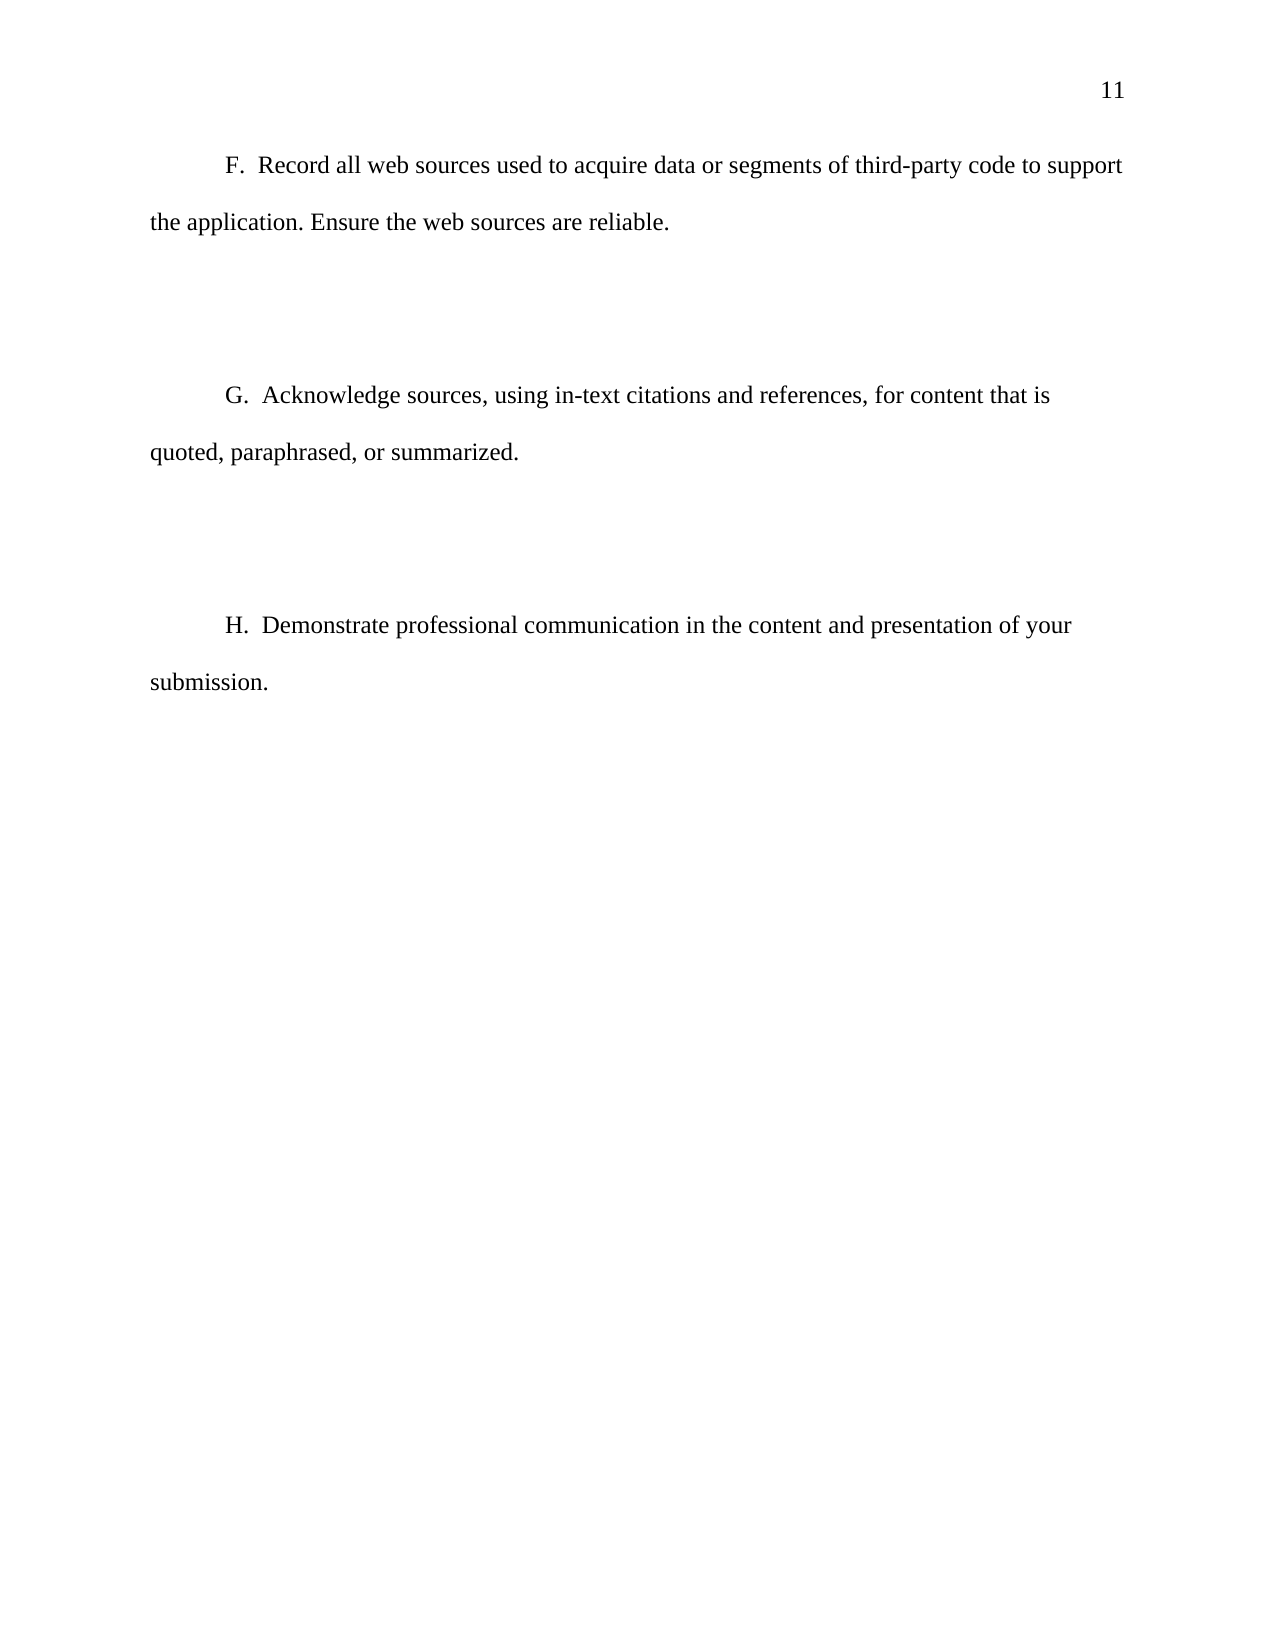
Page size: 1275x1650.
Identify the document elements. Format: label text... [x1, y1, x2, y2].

text H. Demonstrate professional communication in the content and presentation of your submission. [150, 610, 1125, 696]
text G. Acknowledge sources, using in-text citations and references, for content that is quoted, paraphrased, or summarized. [150, 380, 1125, 466]
text F. Record all web sources used to acquire data or segments of third-party code to support the application. Ensure the web sources are reliable. [150, 150, 1125, 236]
